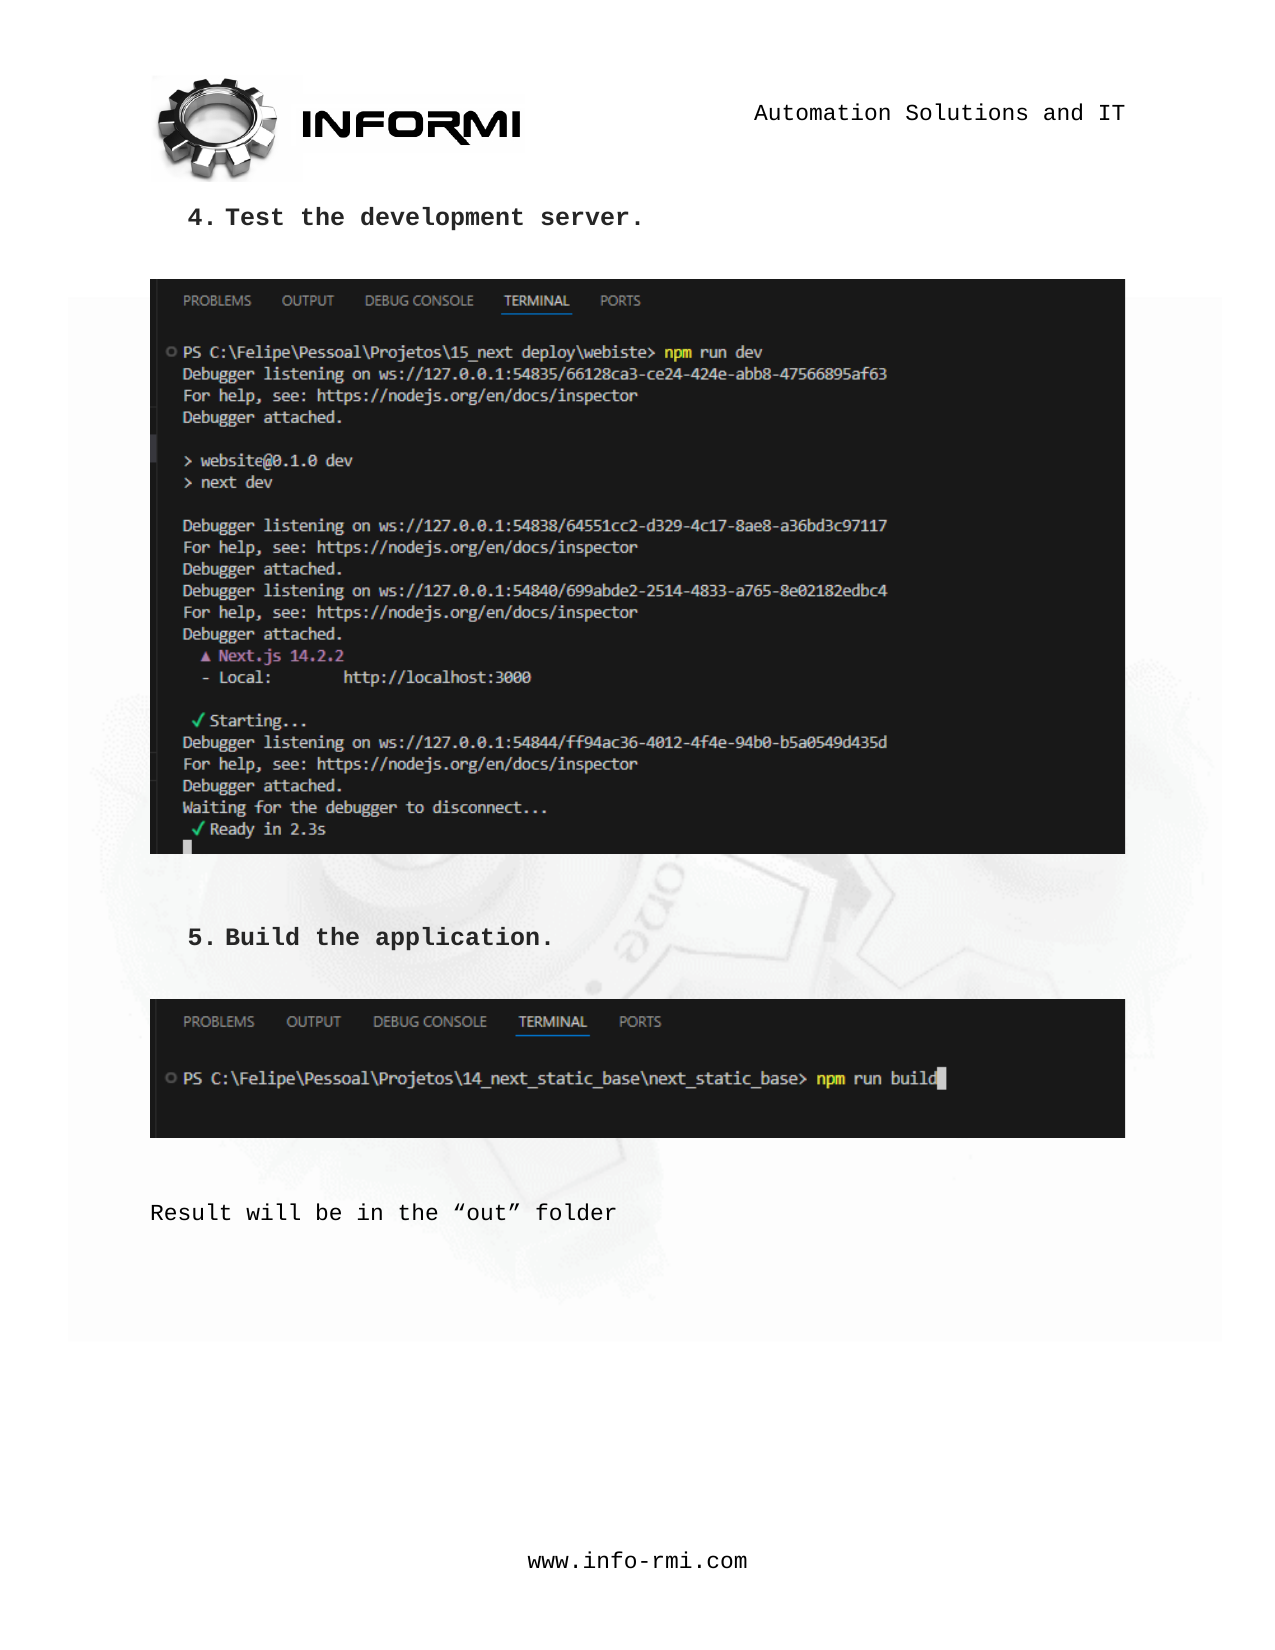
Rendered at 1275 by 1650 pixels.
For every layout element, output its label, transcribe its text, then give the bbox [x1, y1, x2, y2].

picture [150, 279, 1125, 854]
subtitle Build the application. [187, 925, 1125, 953]
text Result will be in the “out” folder [150, 1201, 1125, 1227]
picture [150, 75, 525, 181]
subtitle Test the development server. [187, 205, 1125, 233]
picture [150, 999, 1125, 1138]
